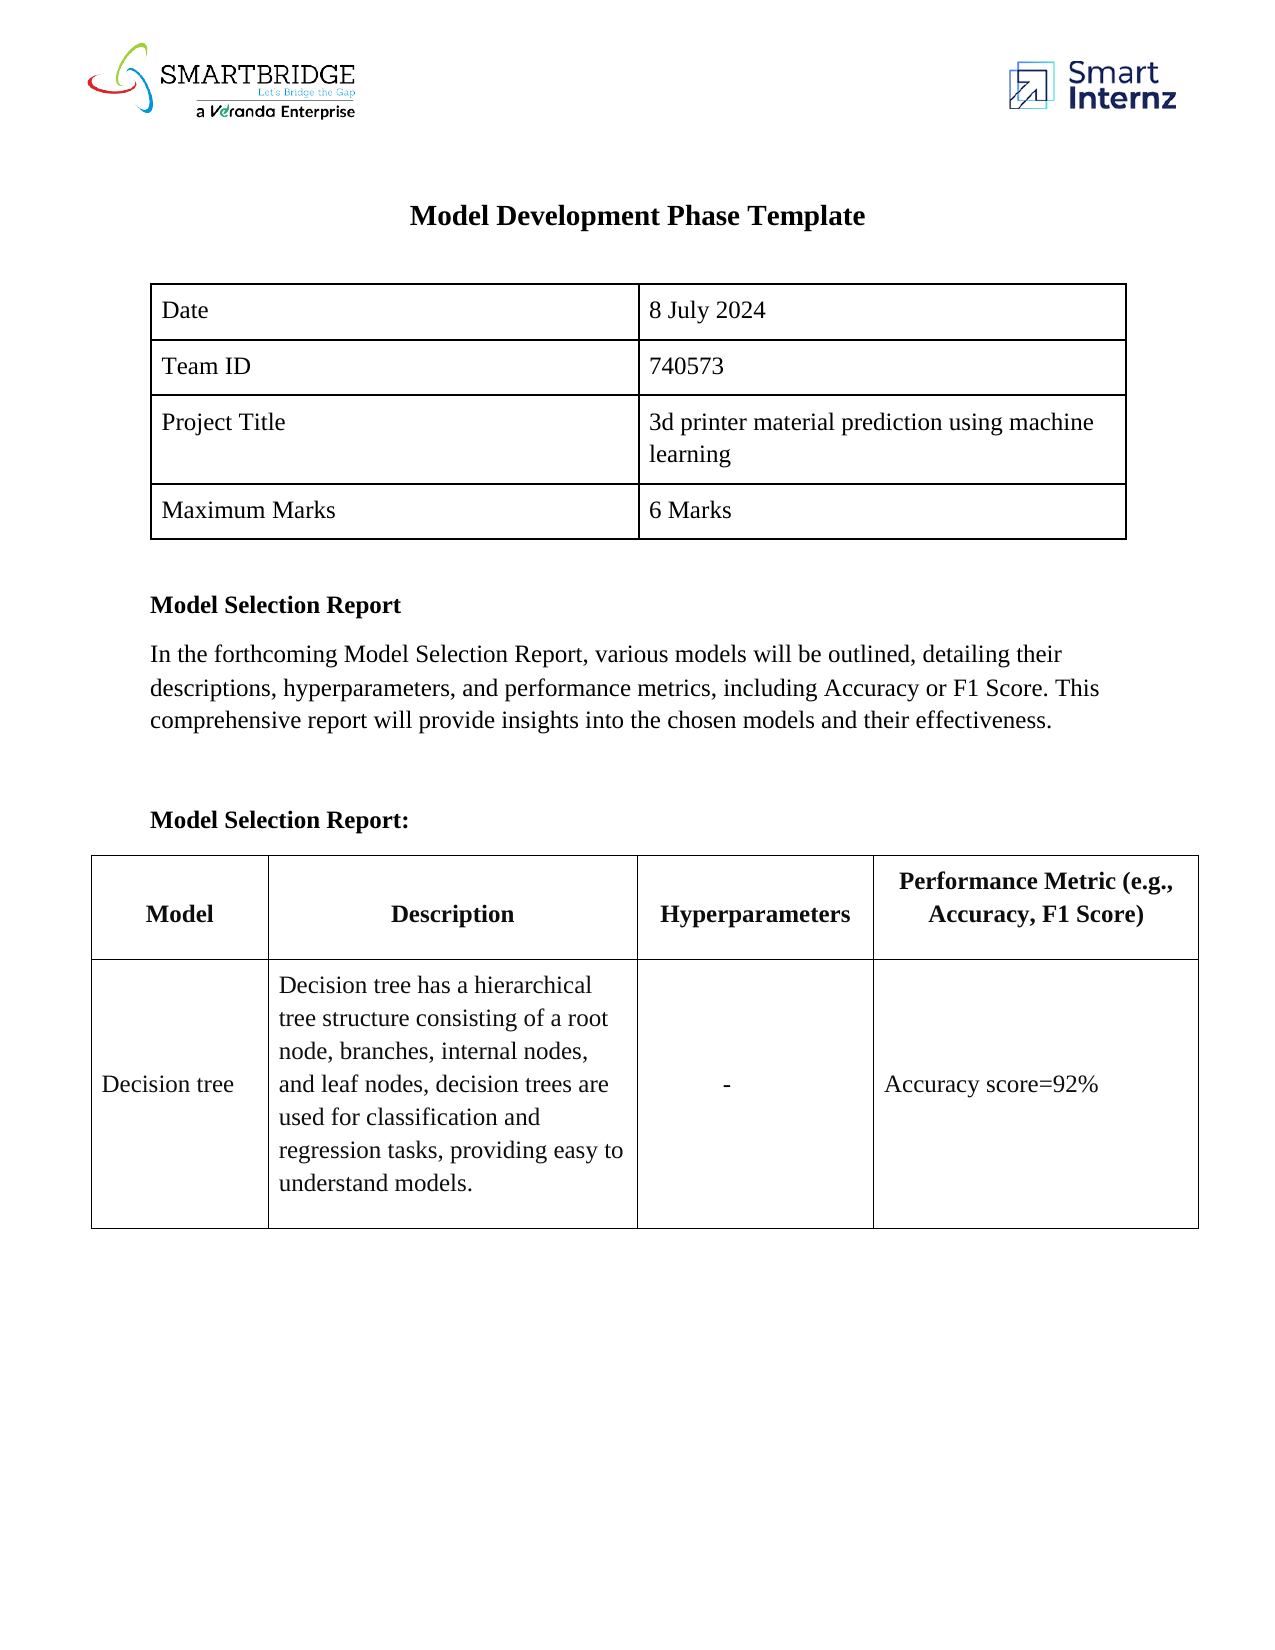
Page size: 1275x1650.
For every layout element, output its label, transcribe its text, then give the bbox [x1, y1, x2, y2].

text Model Selection Report: [150, 805, 1125, 834]
picture [73, 20, 370, 142]
table_cell Maximum Marks [152, 485, 638, 538]
table_cell 740573 [640, 341, 1125, 394]
table_cell Accuracy score=92% [874, 960, 1198, 1228]
text In the forthcoming Model Selection Report, various models will be outlined, detailing their descriptions, hyperparameters, and performance metrics, including Accuracy or F1 Score. This comprehensive report will provide insights into the chosen models and their effectiveness. [150, 639, 1125, 734]
table_header Date [152, 285, 638, 338]
table_cell 6 Marks [640, 485, 1125, 538]
picture [1004, 61, 1181, 109]
table_header Hyperparameters [638, 856, 873, 959]
table_cell - [638, 960, 873, 1228]
table_cell Team ID [152, 341, 638, 394]
table_header Performance Metric (e.g., Accuracy, F1 Score) [874, 856, 1198, 959]
table_header 8 July 2024 [640, 285, 1125, 338]
table_cell Decision tree has a hierarchical tree structure consisting of a root node, branches, internal nodes, and leaf nodes, decision trees are used for classification and regression tasks, providing easy to understand models. [269, 960, 637, 1228]
text Model Selection Report [150, 590, 1125, 619]
text Model Development Phase Template [150, 198, 1125, 231]
table_cell 3d printer material prediction using machine learning [640, 396, 1125, 483]
table_header Description [269, 856, 637, 959]
table_cell Decision tree [92, 960, 268, 1228]
table_cell Project Title [152, 396, 638, 483]
table_header Model [92, 856, 268, 959]
